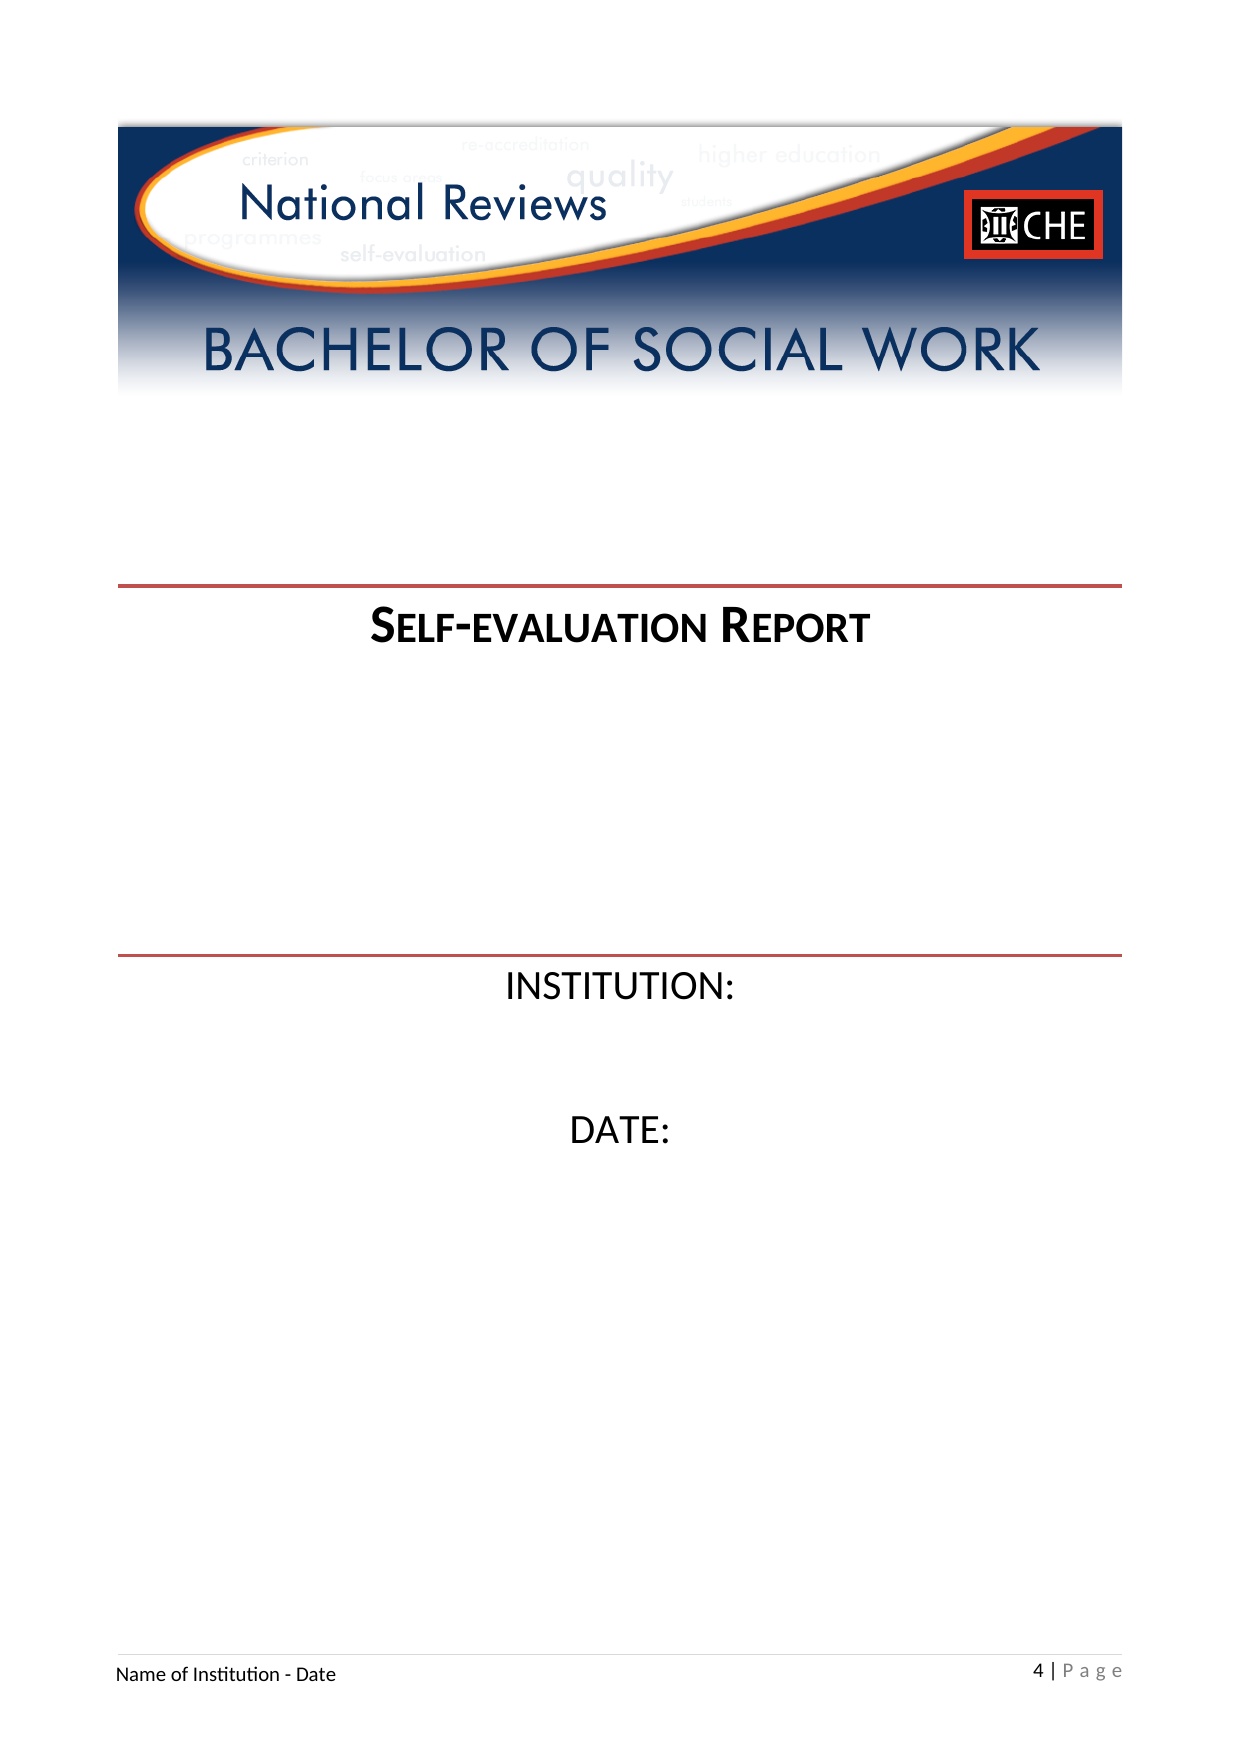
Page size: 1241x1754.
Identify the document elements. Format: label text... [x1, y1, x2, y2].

title INSTITUTION: [118, 957, 1122, 1010]
title Self-evaluation Report [118, 588, 1122, 656]
picture [118, 118, 1123, 416]
title DATE: [118, 1097, 1122, 1153]
